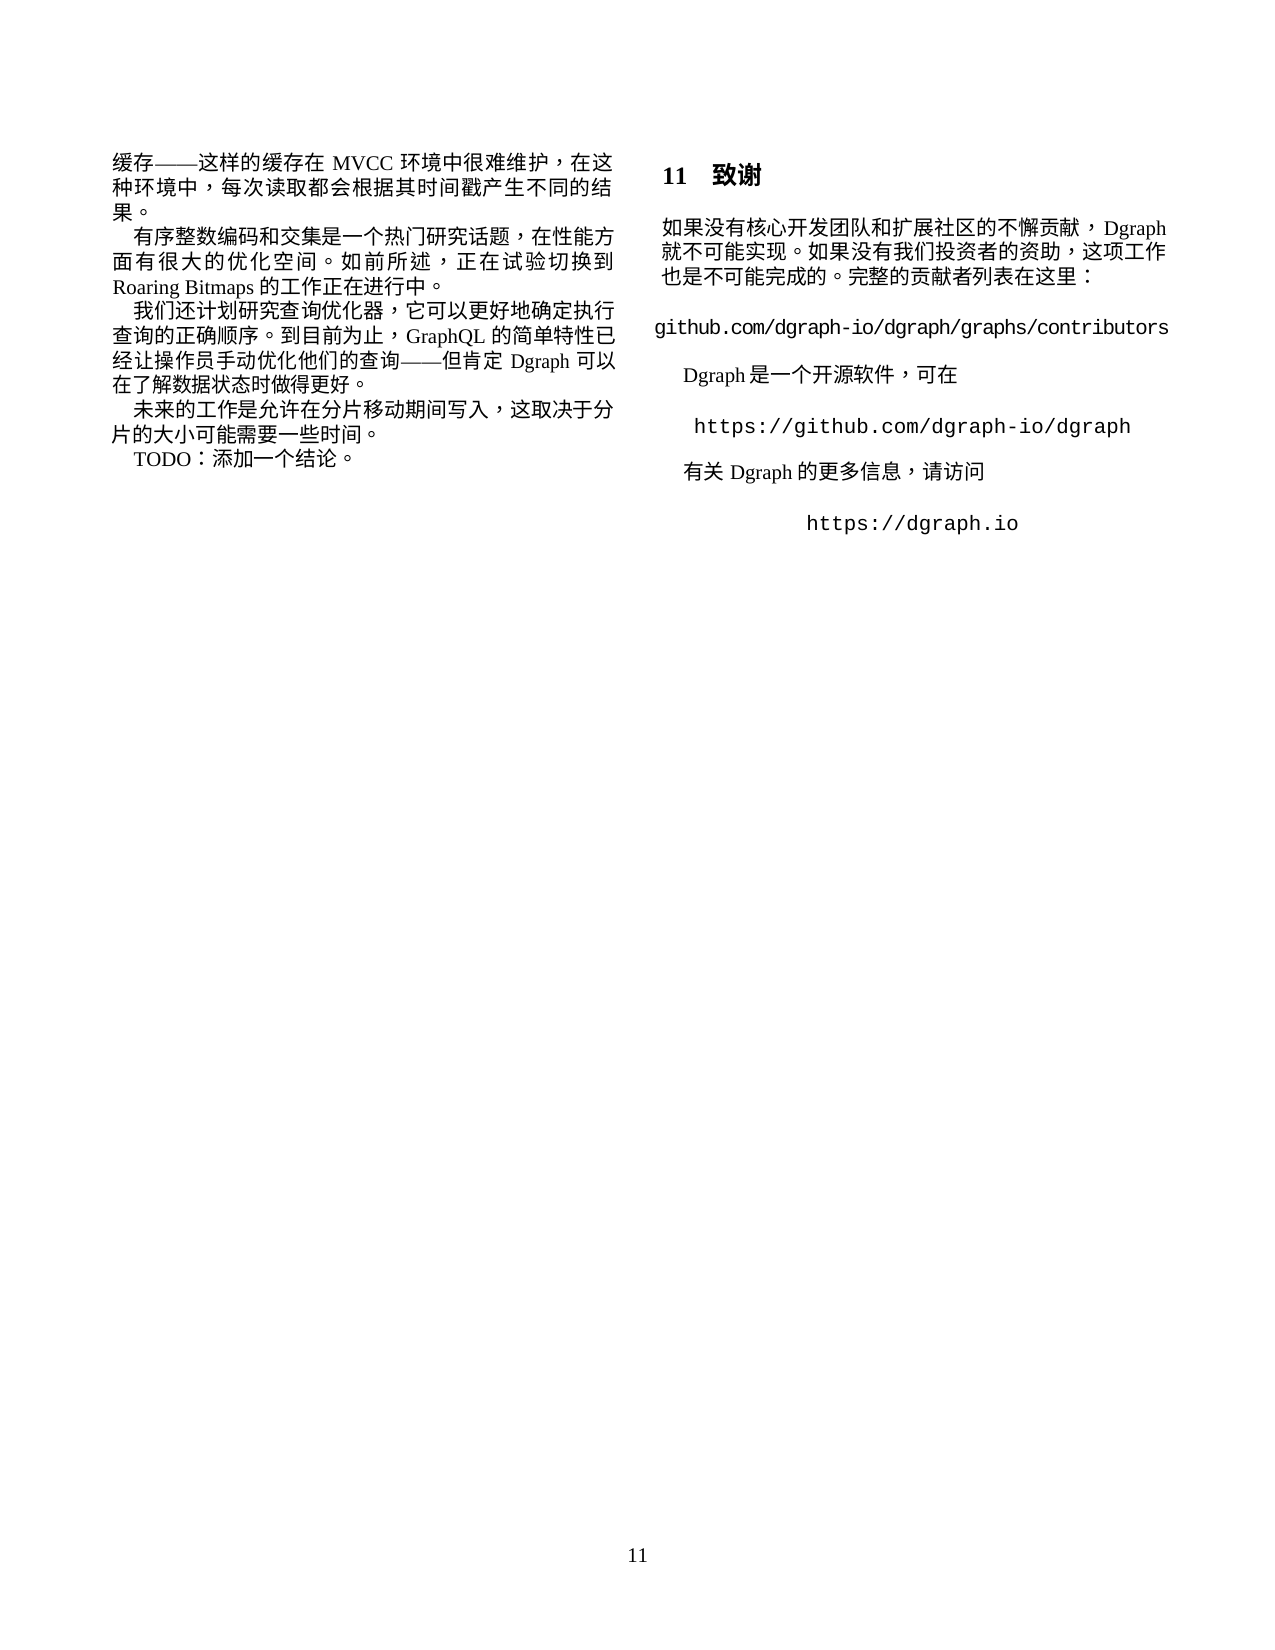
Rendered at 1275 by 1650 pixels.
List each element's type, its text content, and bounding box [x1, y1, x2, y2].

text 有序整数编码和交集是一个热门研究话题，在性能方面有很大的优化空间。如前所述，正在试验切换到 Roaring Bitmaps 的工作正在进行中。 [112, 225, 616, 299]
text 未来的工作是允许在分片移动期间写入，这取决于分片的大小可能需要一些时间。 [112, 398, 616, 447]
text 有关 Dgraph 的更多信息，请访问 [683, 460, 1192, 484]
text 如果没有核心开发团队和扩展社区的不懈贡献，Dgraph 就不可能实现。如果没有我们投资者的资助，这项工作也是不可能完成的。完整的贡献者列表在这里： [661, 216, 1166, 289]
text github.com/dgraph-io/dgraph/graphs/contributors [653, 317, 1172, 341]
text Dgraph 是一个开源软件，可在 [683, 363, 1192, 387]
text https://github.com/dgraph-io/dgraph [691, 416, 1133, 440]
text 我们还计划研究查询优化器，它可以更好地确定执行查询的正确顺序。到目前为止，GraphQL 的简单特性已经让操作员手动优化他们的查询——但肯定 Dgraph 可以在了解数据状态时做得更好。 [112, 299, 617, 397]
text TODO：添加一个结论。 [133, 447, 621, 471]
text 缓存——这样的缓存在 MVCC 环境中很难维护，在这种环境中，每次读取都会根据其时间戳产生不同的结果。 [112, 151, 613, 225]
text https://dgraph.io [653, 513, 1172, 536]
subtitle 致谢 [662, 161, 1192, 190]
